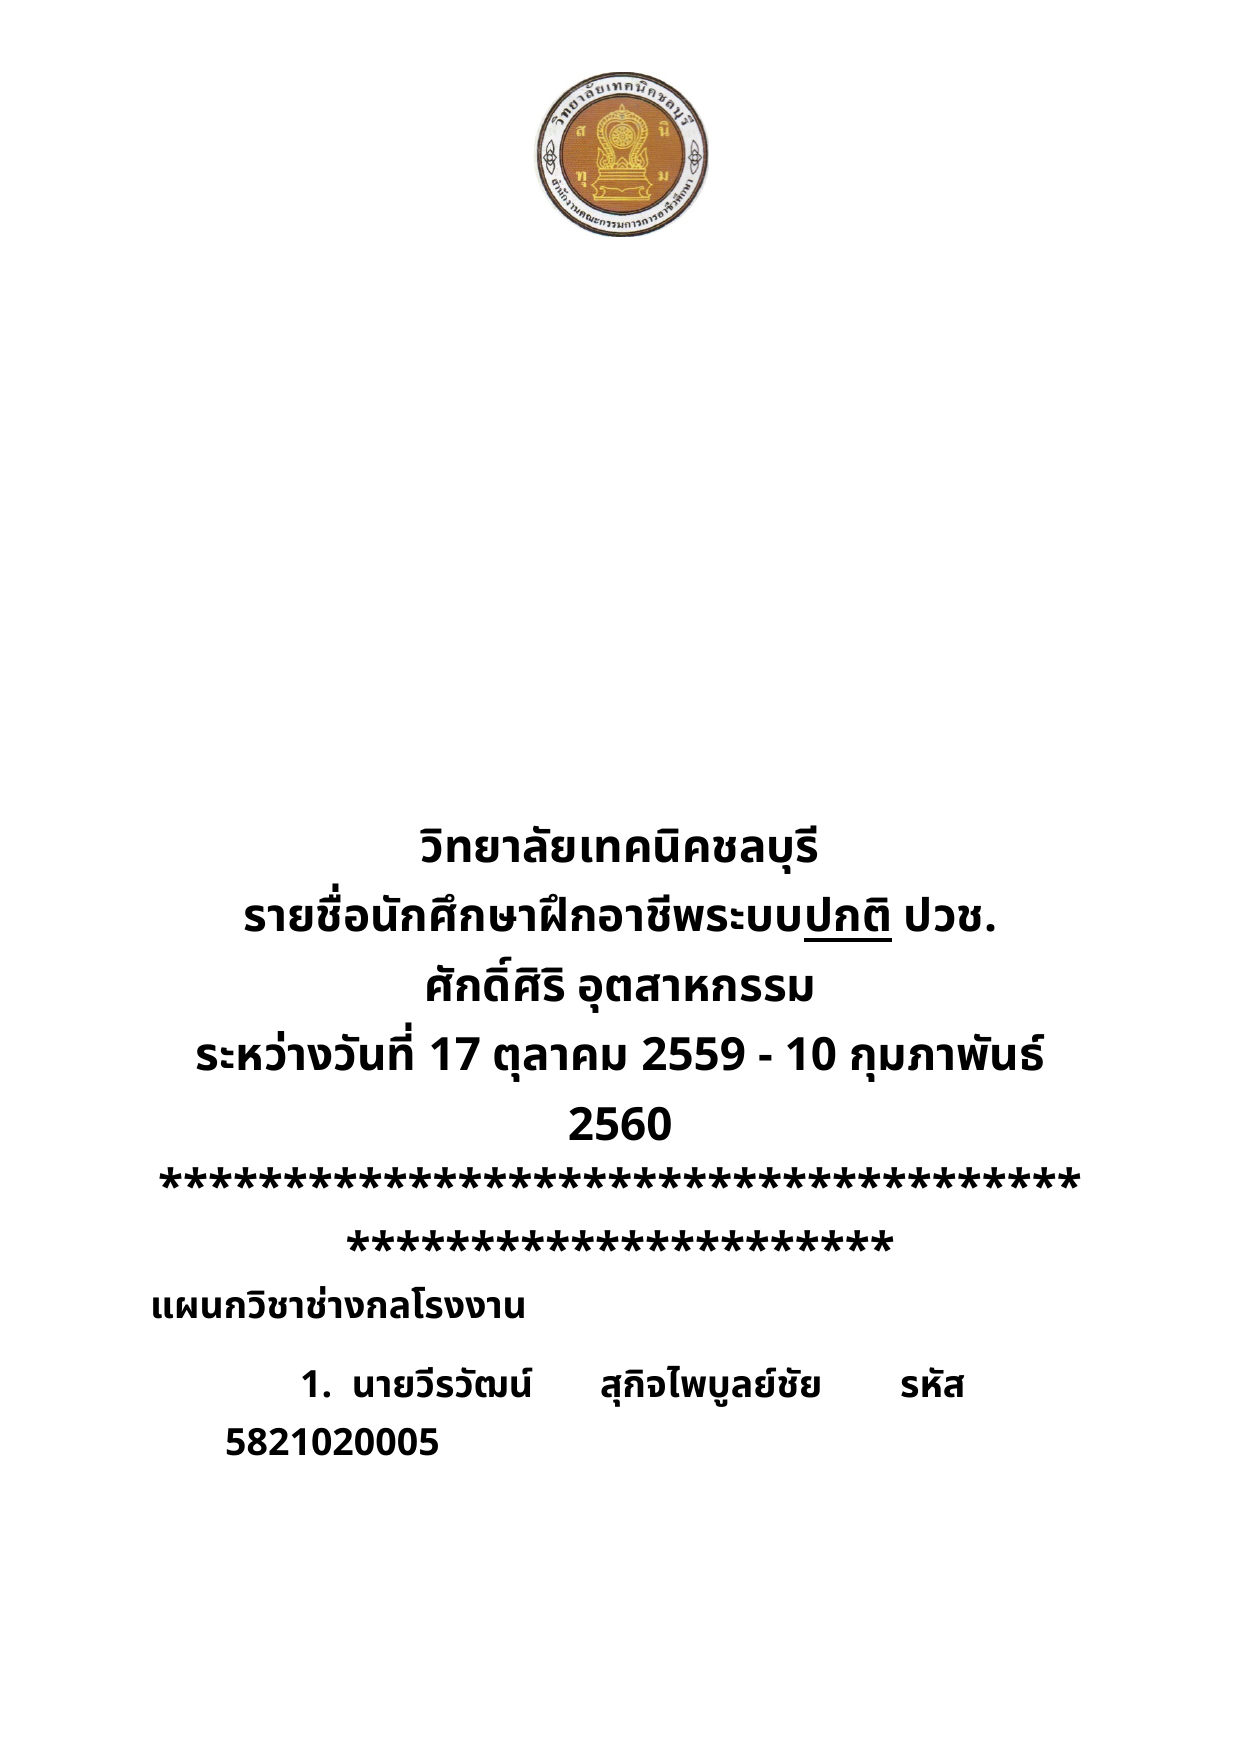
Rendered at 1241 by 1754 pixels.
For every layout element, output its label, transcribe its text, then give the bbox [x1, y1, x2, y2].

text 1. นายวีรวัฒน์ สุกิจไพบูลย์ชัย รหัส 5821020005 [150, 1358, 1090, 1466]
text รายชื่อนักศึกษาฝึกอาชีพระบบปกติ ปวช. [150, 883, 1090, 952]
picture [533, 72, 709, 235]
text ระหว่างวันที่ 17 ตุลาคม 2559 - 10 กุมภาพันธ์ 2560 [150, 1022, 1090, 1154]
text แผนกวิชาช่างกลโรงงาน [150, 1278, 1090, 1335]
text วิทยาลัยเทคนิคชลบุรี [150, 813, 1090, 883]
text *********************************************************** [150, 1154, 1090, 1278]
text ศักดิ์ศิริ อุตสาหกรรม [150, 952, 1090, 1022]
